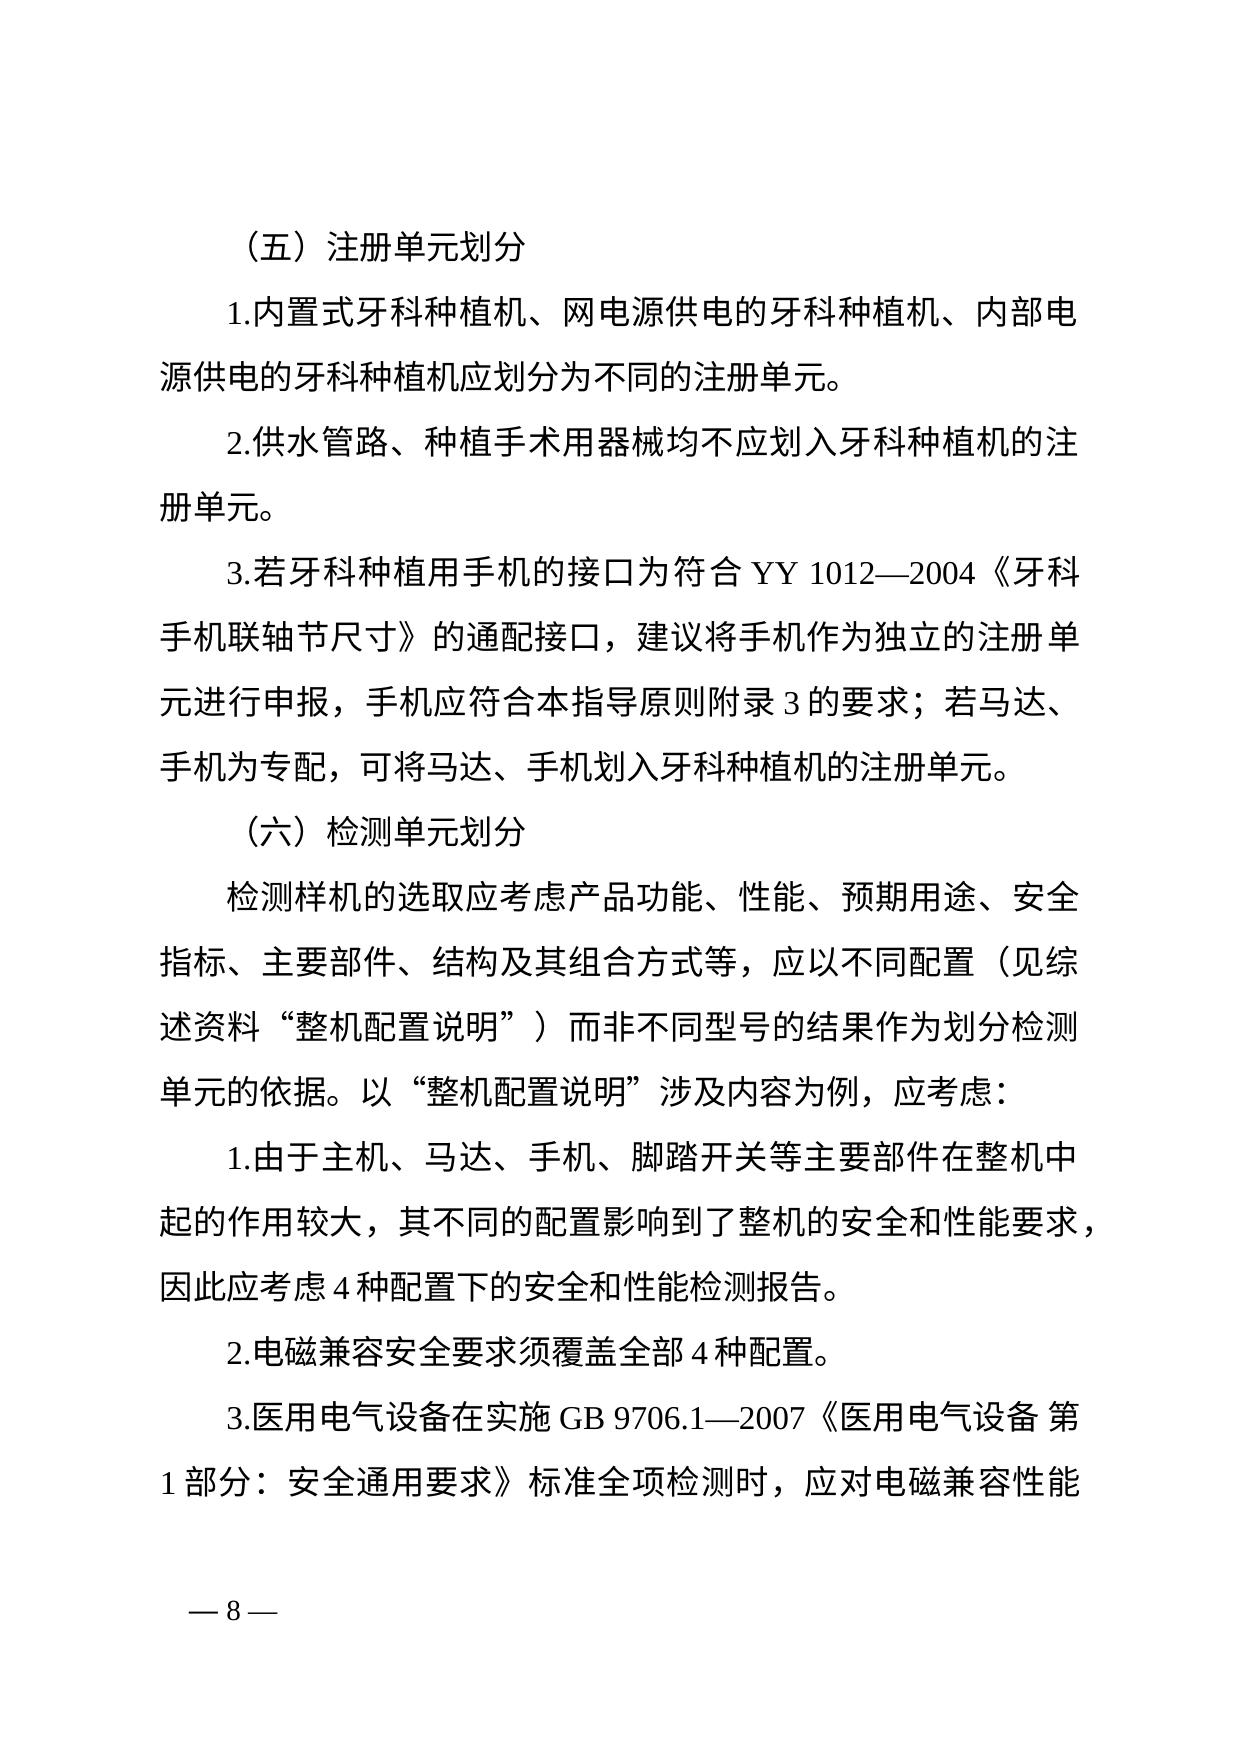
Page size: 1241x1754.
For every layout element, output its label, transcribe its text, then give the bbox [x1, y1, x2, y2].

text 2.电磁兼容安全要求须覆盖全部4种配置。 [159, 1317, 1081, 1382]
text 1.内置式牙科种植机、网电源供电的牙科种植机、内部电源供电的牙科种植机应划分为不同的注册单元。 [159, 277, 1081, 407]
text 检测样机的选取应考虑产品功能、性能、预期用途、安全指标、主要部件、结构及其组合方式等，应以不同配置（见综述资料“整机配置说明”）而非不同型号的结果作为划分检测单元的依据。以“整机配置说明”涉及内容为例，应考虑： [159, 862, 1081, 1122]
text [159, 1382, 1081, 1512]
text （五）注册单元划分 [159, 212, 1081, 277]
text 2.供水管路、种植手术用器械均不应划入牙科种植机的注册单元。 [159, 407, 1081, 537]
text （六）检测单元划分 [159, 797, 1081, 862]
text 3.若牙科种植用手机的接口为符合YY 1012—2004《牙科手机联轴节尺寸》的通配接口，建议将手机作为独立的注册单元进行申报，手机应符合本指导原则附录3的要求；若马达、手机为专配，可将马达、手机划入牙科种植机的注册单元。 [159, 537, 1081, 797]
text 1.由于主机、马达、手机、脚踏开关等主要部件在整机中起的作用较大，其不同的配置影响到了整机的安全和性能要求，因此应考虑4种配置下的安全和性能检测报告。 [159, 1122, 1081, 1317]
